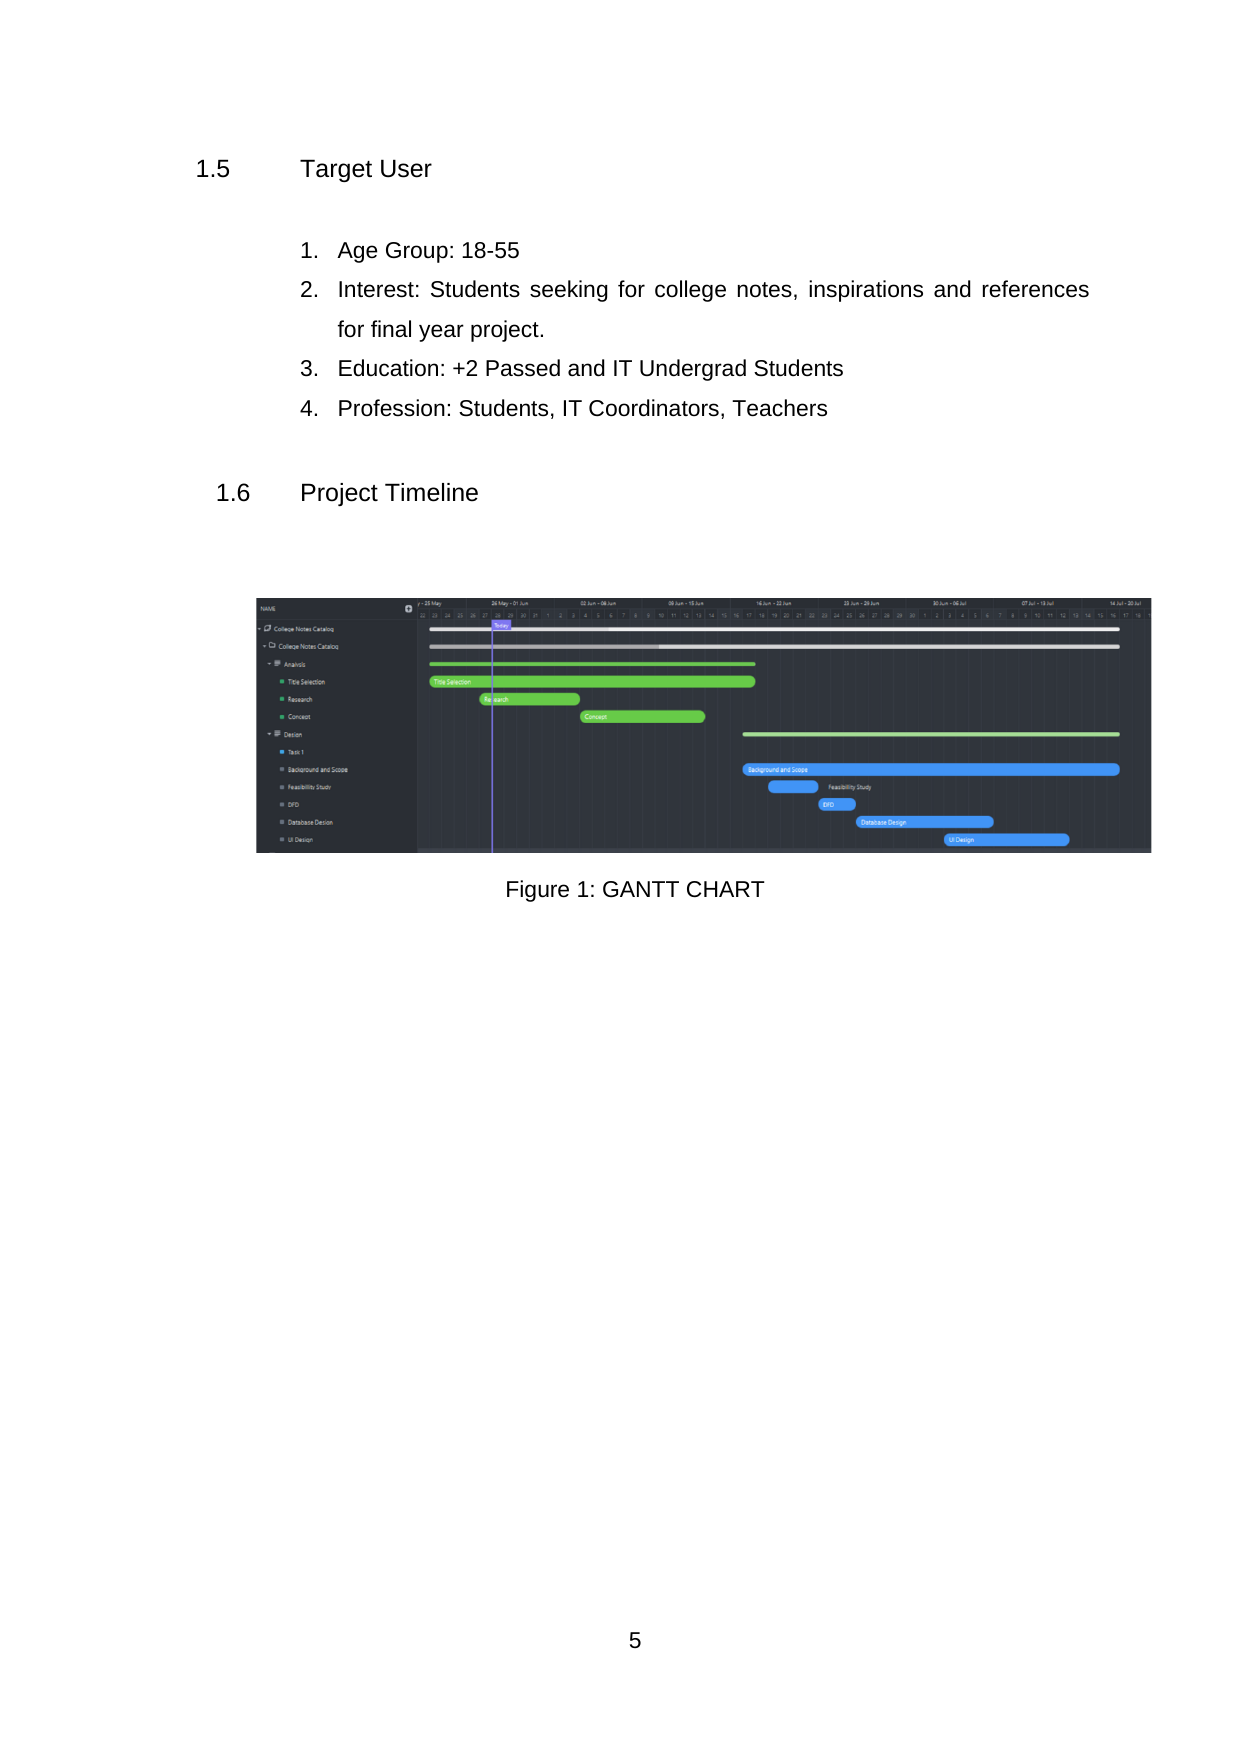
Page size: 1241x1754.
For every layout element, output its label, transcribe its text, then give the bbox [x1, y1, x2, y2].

list Age Group: 18-55 [300, 237, 1090, 263]
picture [254, 598, 1150, 852]
text Figure 1: GANTT CHART [179, 639, 1090, 903]
list Interest: Students seeking for college notes, inspirations and references for final year project. [300, 276, 1090, 342]
list Profession: Students, IT Coordinators, Teachers [300, 395, 1090, 421]
list Education: +2 Passed and IT Undergrad Students [300, 355, 1090, 382]
subtitle Project Timeline [216, 478, 1090, 507]
subtitle Target User [195, 154, 1090, 183]
